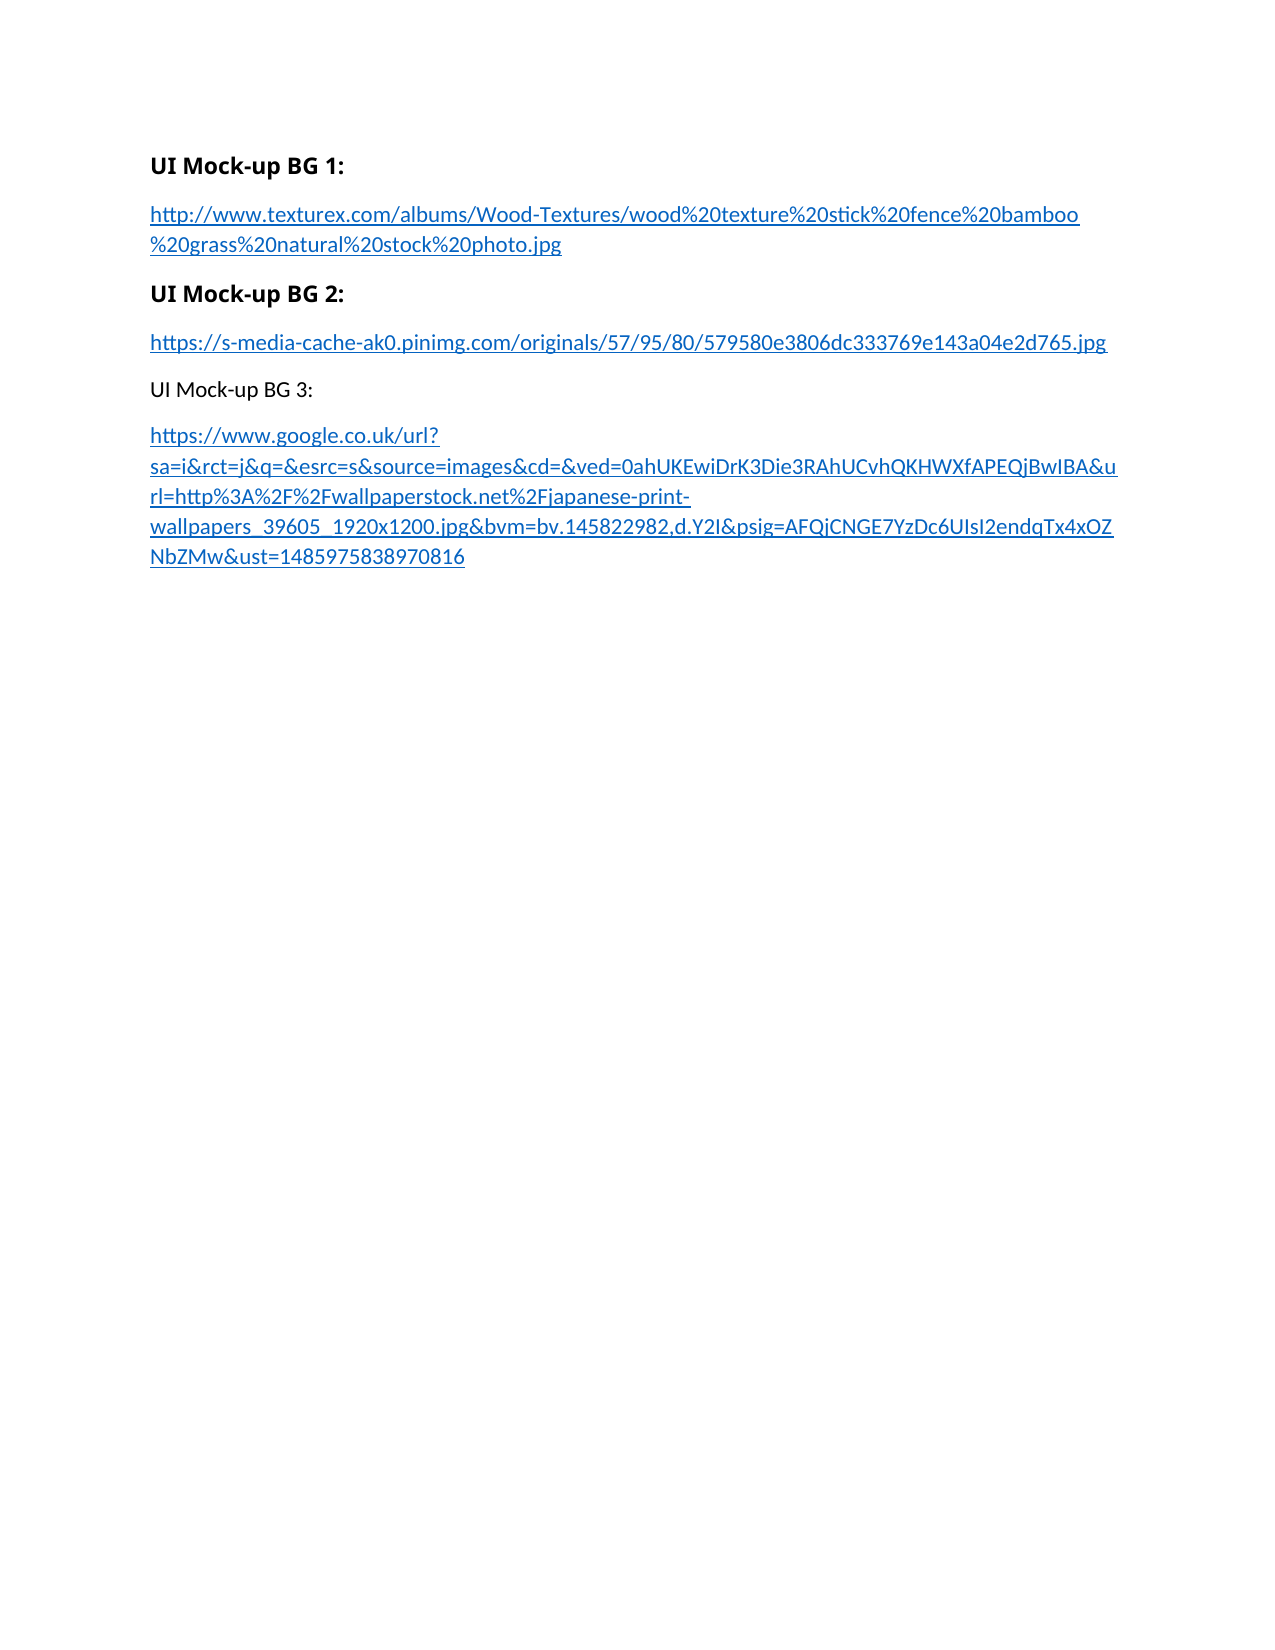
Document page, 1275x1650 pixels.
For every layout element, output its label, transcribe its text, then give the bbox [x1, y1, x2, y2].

text https://s-media-cache-ak0.pinimg.com/originals/57/95/80/579580e3806dc333769e143a04e2d765.jpg [150, 328, 1125, 356]
text UI Mock-up BG 1: [150, 150, 1125, 181]
text UI Mock-up BG 3: [150, 375, 1125, 403]
text https://www.google.co.uk/url?sa=i&rct=j&q=&esrc=s&source=images&cd=&ved=0ahUKEwiDrK3Die3RAhUCvhQKHWXfAPEQjBwIBA&url=http%3A%2F%2Fwallpaperstock.net%2Fjapanese-print-wallpapers_39605_1920x1200.jpg&bvm=bv.145822982,d.Y2I&psig=AFQjCNGE7YzDc6UIsI2endqTx4xOZNbZMw&ust=1485975838970816 [150, 422, 1125, 571]
text UI Mock-up BG 2: [150, 277, 1125, 309]
text http://www.texturex.com/albums/Wood-Textures/wood%20texture%20stick%20fence%20bamboo%20grass%20natural%20stock%20photo.jpg [150, 200, 1125, 259]
